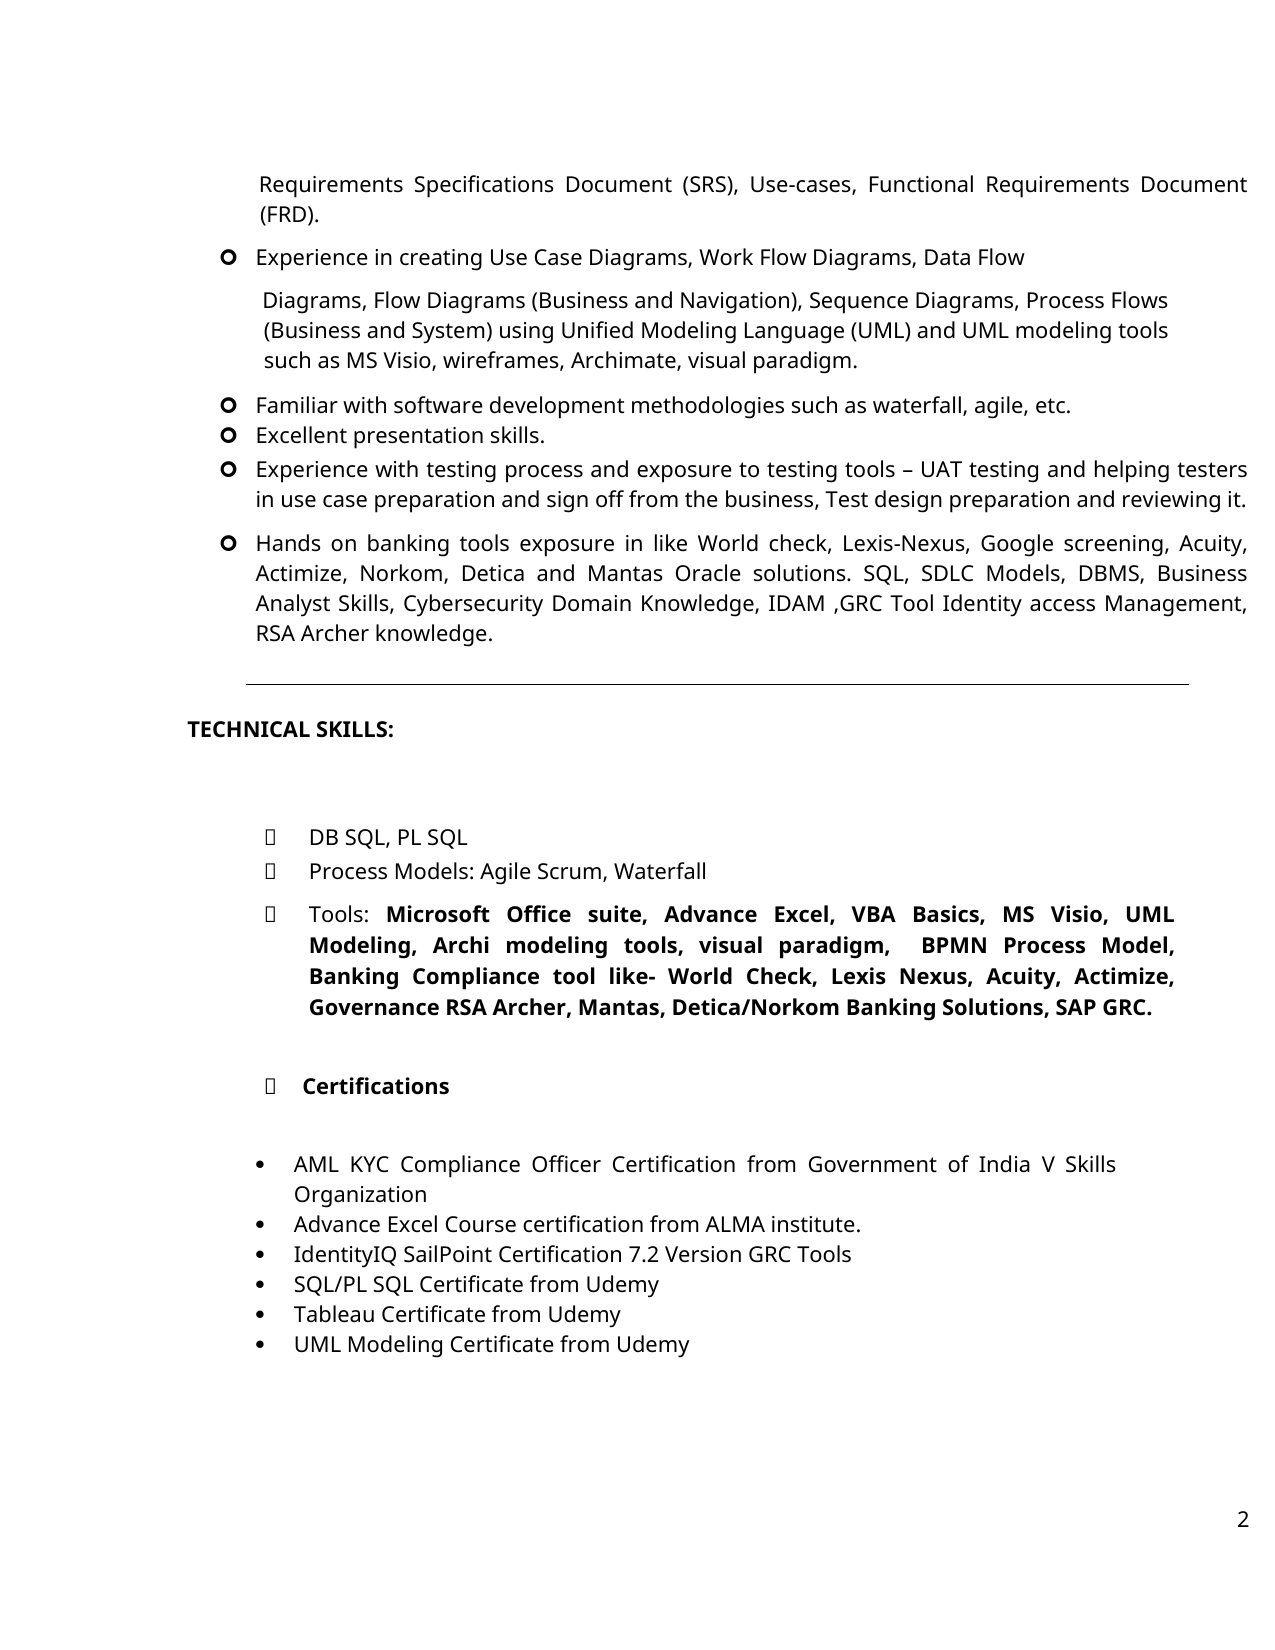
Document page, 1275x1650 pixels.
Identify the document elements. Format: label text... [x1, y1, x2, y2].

text Requirements Specifications Document (SRS), Use-cases, Functional Requirements Document (FRD). [259, 169, 1249, 228]
list Tableau Certificate from Udemy [256, 1299, 1117, 1328]
list Advance Excel Course certification from ALMA institute. [256, 1209, 1117, 1238]
table_cell  [264, 856, 302, 899]
table_cell Certifications [302, 1071, 1175, 1104]
list Hands on banking tools exposure in like World check, Lexis-Nexus, Google screening, Acuity, Actimize, Norkom, Detica and Mantas Oracle solutions. SQL, SDLC Models, DBMS, Business Analyst Skills, Cybersecurity Domain Knowledge, IDAM ,GRC Tool Identity access Management, RSA Archer knowledge. [219, 527, 1249, 647]
list UML Modeling Certificate from Udemy [256, 1329, 1117, 1358]
text Diagrams, Flow Diagrams (Business and Navigation), Sequence Diagrams, Process Flows (Business and System) using Unified Modeling Language (UML) and UML modeling tools such as MS Visio, wireframes, Archimate, visual paradigm. [262, 286, 1195, 375]
list SQL/PL SQL Certificate from Udemy [256, 1269, 1117, 1298]
list Experience in creating Use Case Diagrams, Work Flow Diagrams, Data Flow [219, 242, 1249, 272]
table_cell Process Models: Agile Scrum, Waterfall [302, 856, 1175, 899]
list AML KYC Compliance Officer Certification from Government of India V Skills Organization [256, 1149, 1117, 1208]
list IdentityIQ SailPoint Certification 7.2 Version GRC Tools [256, 1239, 1117, 1268]
list Excellent presentation skills. [219, 420, 1249, 449]
table_cell  [264, 899, 302, 1071]
list Familiar with software development methodologies such as waterfall, agile, etc. [219, 390, 1249, 419]
text TECHNICAL SKILLS: [187, 714, 1251, 744]
table_cell  [264, 1071, 302, 1104]
table_cell Tools: Microsoft Office suite, Advance Excel, VBA Basics, MS Visio, UML Modeling, Archi modeling tools, visual paradigm, BPMN Process Model, Banking Compliance tool like- World Check, Lexis Nexus, Acuity, Actimize, Governance RSA Archer, Mantas, Detica/Norkom Banking Solutions, SAP GRC. [302, 899, 1175, 1071]
table_header DB SQL, PL SQL [302, 822, 1175, 856]
table_header  [264, 822, 302, 856]
list Experience with testing process and exposure to testing tools – UAT testing and helping testers in use case preparation and sign off from the business, Test design preparation and reviewing it. [219, 454, 1249, 514]
